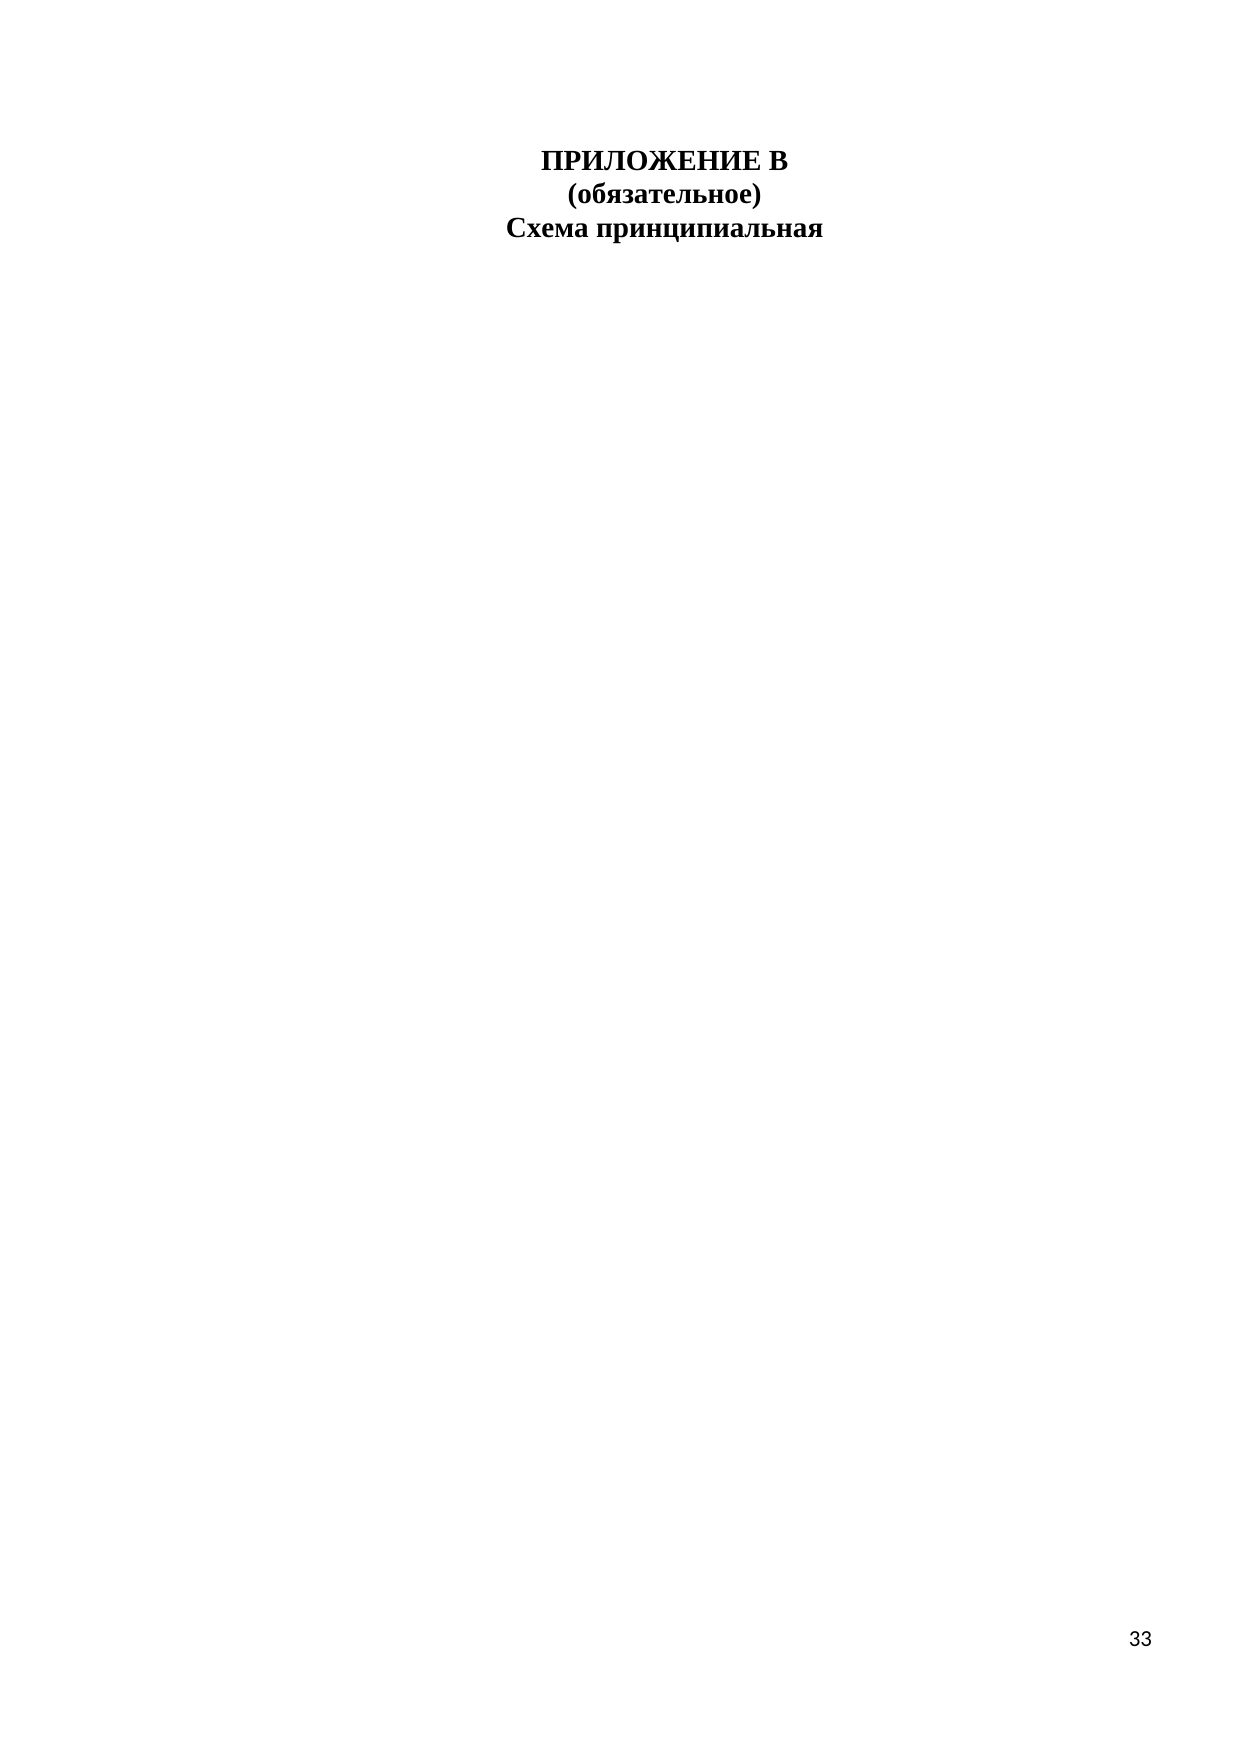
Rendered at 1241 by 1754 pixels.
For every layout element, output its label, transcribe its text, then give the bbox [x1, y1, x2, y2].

subtitle ПРИЛОЖЕНИЕ В [177, 143, 1152, 177]
text (обязательное) [177, 177, 1152, 210]
text Схема принципиальная [177, 210, 1152, 244]
